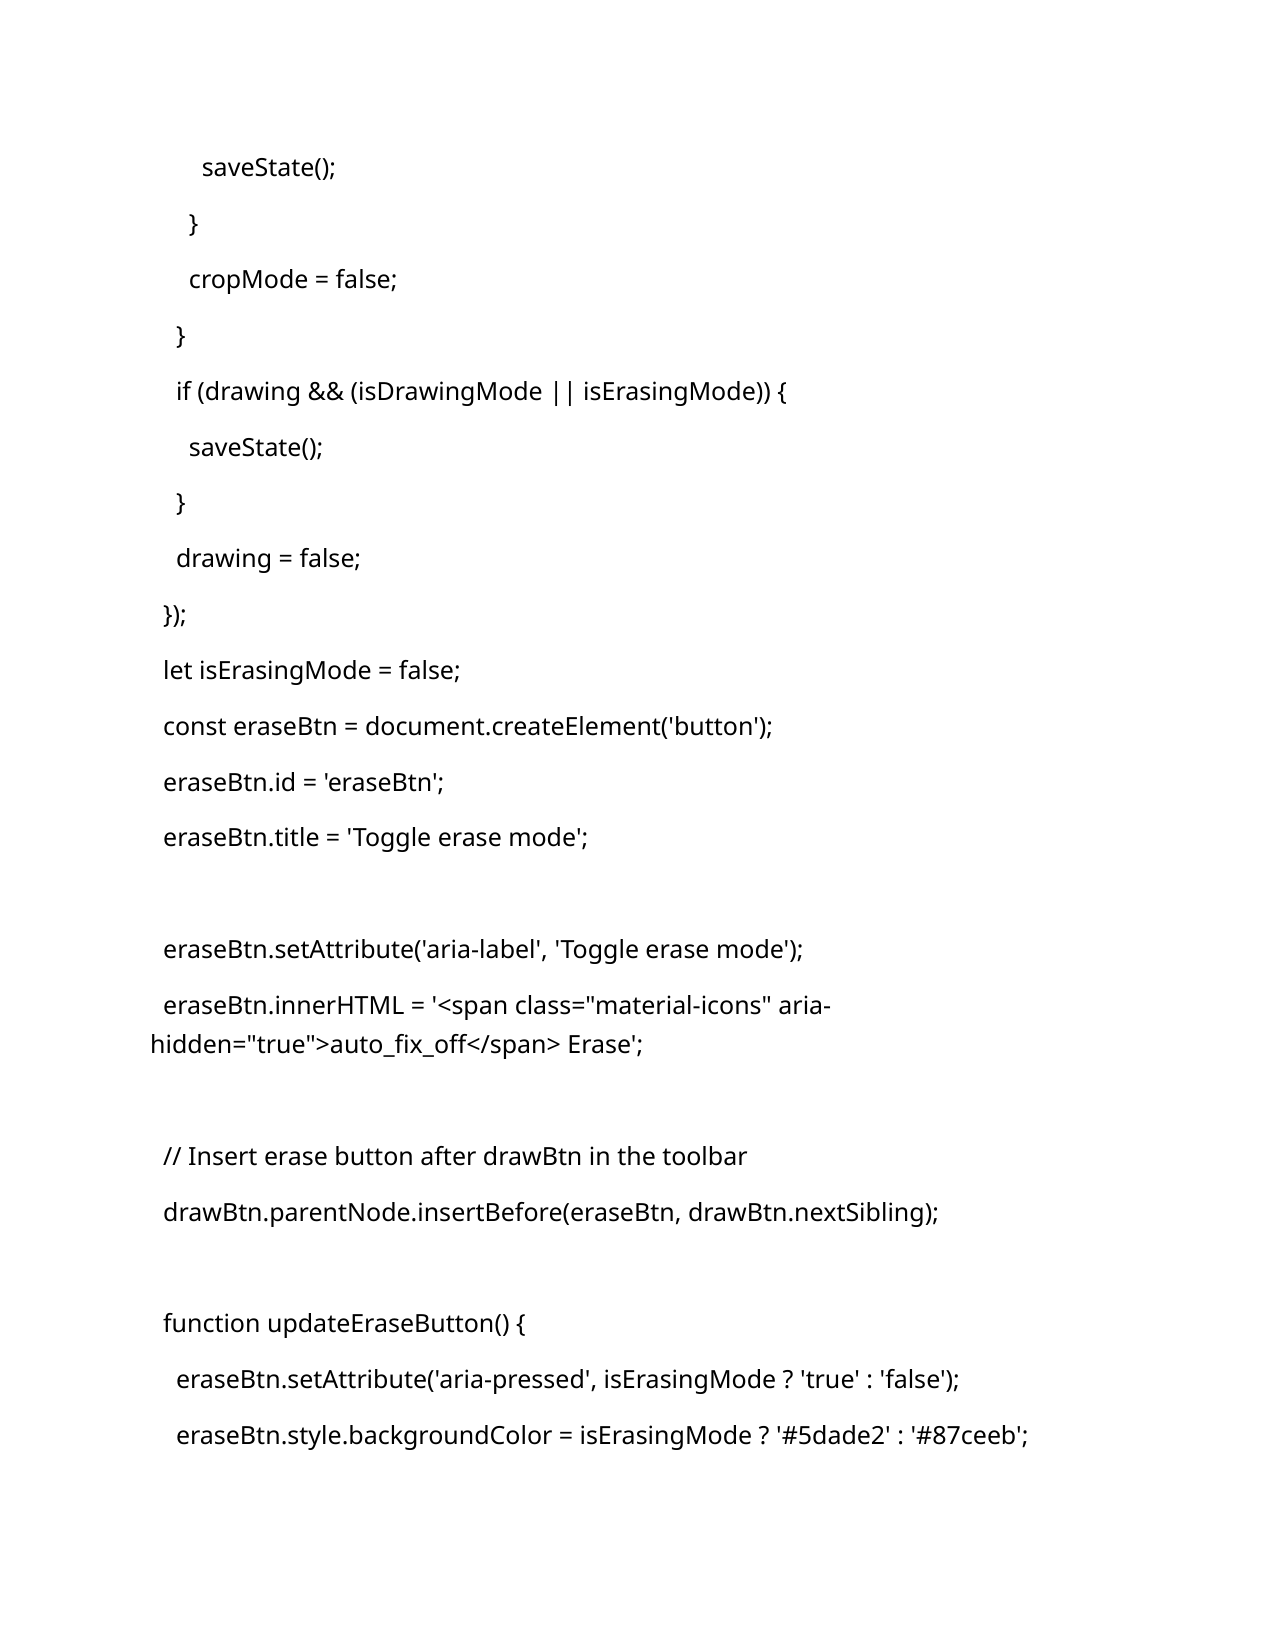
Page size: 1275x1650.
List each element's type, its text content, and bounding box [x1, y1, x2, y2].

text }); [150, 597, 1125, 631]
text } [150, 485, 1125, 519]
text eraseBtn.setAttribute('aria-label', 'Toggle erase mode'); [150, 932, 1125, 966]
text const eraseBtn = document.createElement('button'); [150, 708, 1125, 742]
text // Insert erase button after drawBtn in the toolbar [150, 1138, 1125, 1172]
text eraseBtn.setAttribute('aria-pressed', isErasingMode ? 'true' : 'false'); [150, 1362, 1125, 1396]
text if (drawing && (isDrawingMode || isErasingMode)) { [150, 373, 1125, 407]
text } [150, 206, 1125, 240]
text cropMode = false; [150, 262, 1125, 296]
text saveState(); [150, 150, 1125, 184]
text let isErasingMode = false; [150, 652, 1125, 687]
text saveState(); [150, 429, 1125, 463]
text eraseBtn.id = 'eraseBtn'; [150, 764, 1125, 798]
text function updateEraseButton() { [150, 1306, 1125, 1340]
text } [150, 317, 1125, 352]
text eraseBtn.innerHTML = '<span class="material-icons" aria-hidden="true">auto_fix_off</span> Erase'; [150, 987, 1125, 1061]
text drawing = false; [150, 541, 1125, 575]
text drawBtn.parentNode.insertBefore(eraseBtn, drawBtn.nextSibling); [150, 1194, 1125, 1228]
text eraseBtn.style.backgroundColor = isErasingMode ? '#5dade2' : '#87ceeb'; [150, 1417, 1125, 1452]
text eraseBtn.title = 'Toggle erase mode'; [150, 820, 1125, 854]
